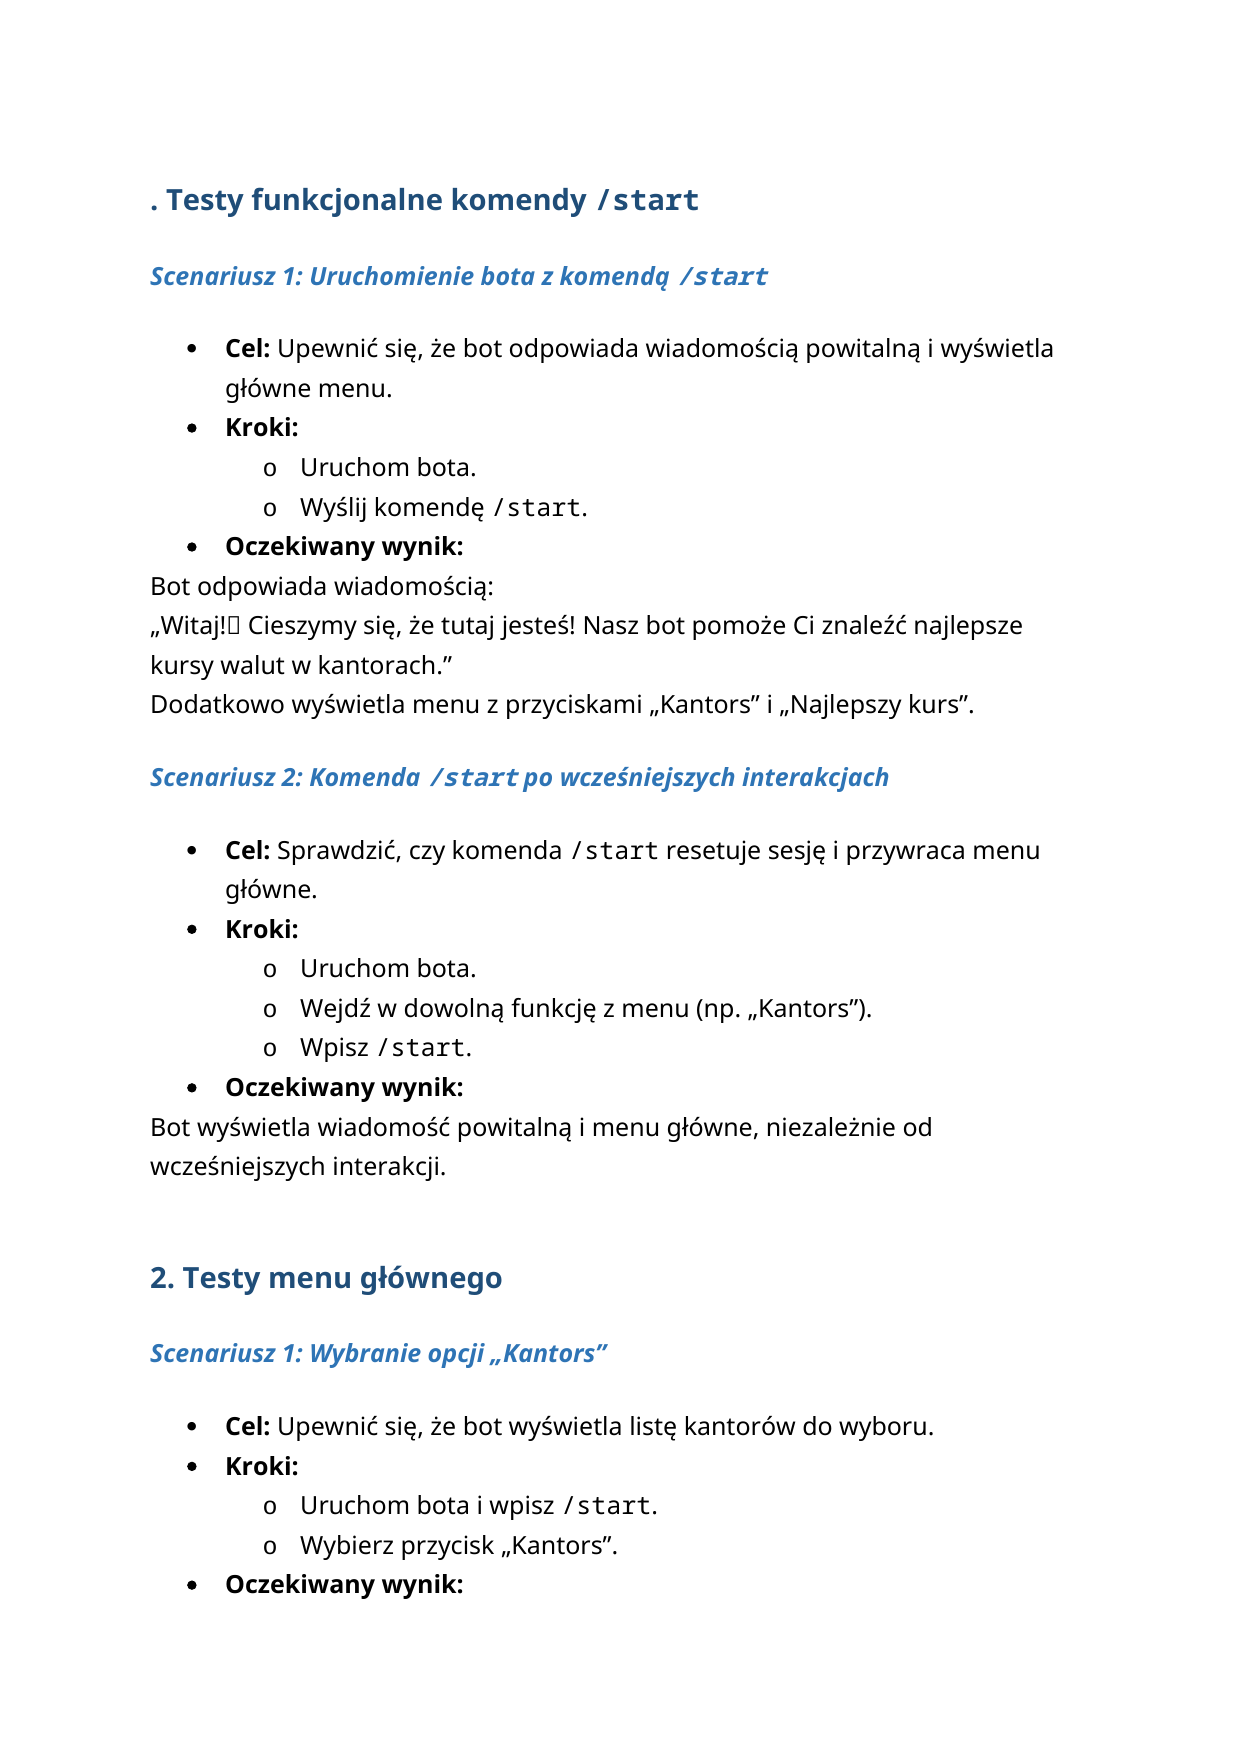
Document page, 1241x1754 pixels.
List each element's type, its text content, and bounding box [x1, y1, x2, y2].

list Uruchom bota. [262, 951, 1090, 985]
subtitle Scenariusz 1: Uruchomienie bota z komendą /start [150, 258, 1090, 292]
list Kroki: [187, 911, 1090, 945]
list Wpisz /start. [262, 1030, 1090, 1064]
subtitle 2. Testy menu głównego [150, 1257, 1090, 1297]
list Cel: Upewnić się, że bot wyświetla listę kantorów do wyboru. [187, 1409, 1090, 1443]
list Oczekiwany wynik: [187, 529, 1090, 563]
list Wejdź w dowolną funkcję z menu (np. „Kantors”). [262, 990, 1090, 1025]
list Kroki: [187, 1448, 1090, 1482]
subtitle Scenariusz 1: Wybranie opcji „Kantors” [150, 1336, 1090, 1370]
list Kroki: [187, 410, 1090, 444]
text Dodatkowo wyświetla menu z przyciskami „Kantors” i „Najlepszy kurs”. [150, 687, 1090, 721]
list Wyślij komendę /start. [262, 489, 1090, 523]
text Bot odpowiada wiadomością: [150, 568, 1090, 602]
subtitle . Testy funkcjonalne komendy /start [150, 179, 1090, 219]
list Oczekiwany wynik: [187, 1567, 1090, 1601]
text „Witaj!👋 Cieszymy się, że tutaj jesteś! Nasz bot pomoże Ci znaleźć najlepsze kursy walut w kantorach.” [150, 608, 1090, 681]
list Oczekiwany wynik: [187, 1070, 1090, 1104]
list Cel: Sprawdzić, czy komenda /start resetuje sesję i przywraca menu główne. [187, 832, 1090, 906]
list Cel: Upewnić się, że bot odpowiada wiadomością powitalną i wyświetla główne menu. [187, 331, 1090, 405]
text Bot wyświetla wiadomość powitalną i menu główne, niezależnie od wcześniejszych interakcji. [150, 1109, 1090, 1183]
list Wybierz przycisk „Kantors”. [262, 1527, 1090, 1562]
list Uruchom bota i wpisz /start. [262, 1488, 1090, 1522]
list Uruchom bota. [262, 449, 1090, 484]
subtitle Scenariusz 2: Komenda /start po wcześniejszych interakcjach [150, 759, 1090, 794]
